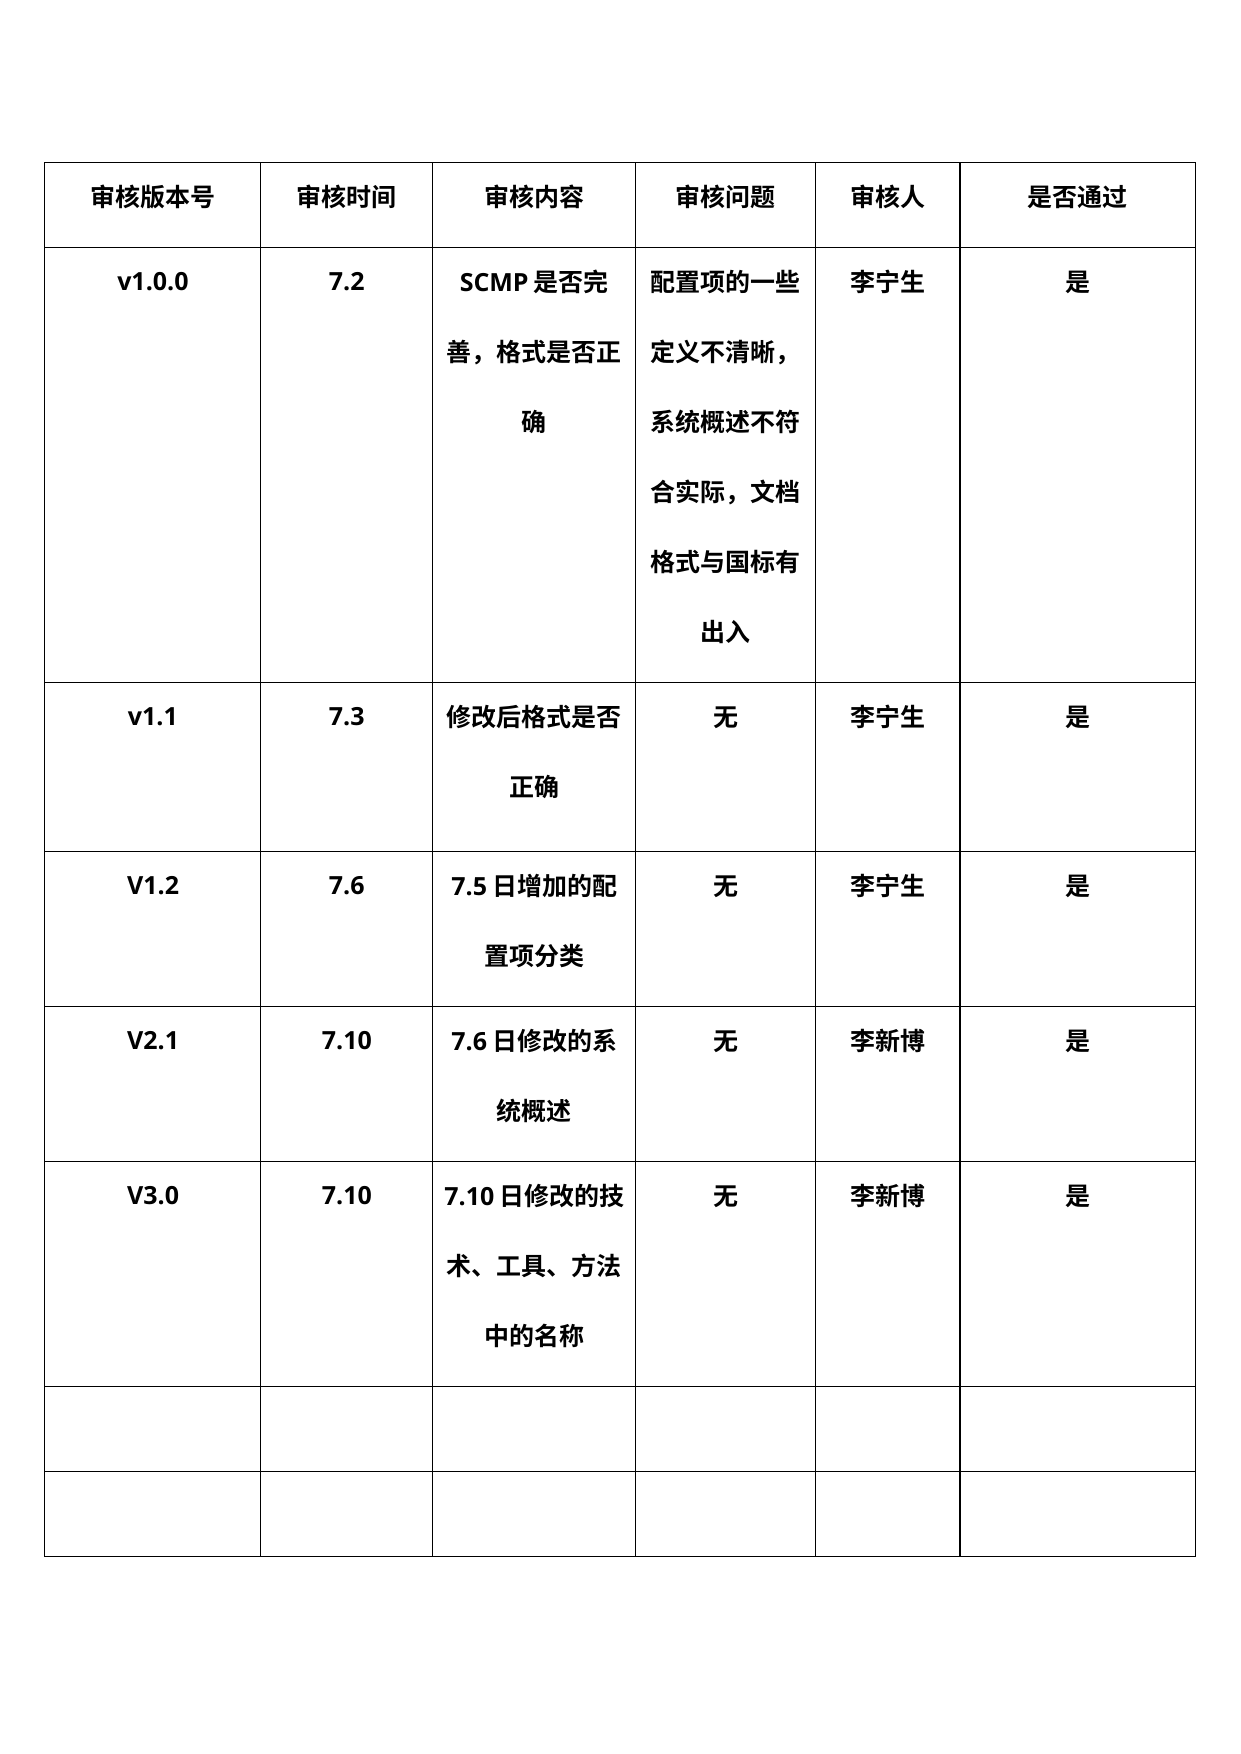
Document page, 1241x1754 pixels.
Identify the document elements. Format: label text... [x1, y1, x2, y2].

table_cell 是 [961, 683, 1195, 851]
table_cell 7.3 [261, 683, 432, 851]
table_cell [961, 1387, 1195, 1471]
table_cell 修改后格式是否正确 [433, 683, 635, 851]
table_cell 配置项的一些定义不清晰，系统概述不符合实际，文档格式与国标有出入 [636, 248, 815, 682]
table_cell [45, 1472, 260, 1556]
table_cell 李宁生 [816, 248, 959, 682]
table_cell 7.10日修改的技术、工具、方法中的名称 [433, 1162, 635, 1386]
table_header 是否通过 [961, 163, 1195, 247]
table_cell SCMP是否完善，格式是否正确 [433, 248, 635, 682]
table_header 审核内容 [433, 163, 635, 247]
table_cell [433, 1387, 635, 1471]
table_header 审核问题 [636, 163, 815, 247]
table_cell [636, 1387, 815, 1471]
table_cell 是 [961, 1162, 1195, 1386]
table_cell 7.6 [261, 852, 432, 1006]
table_cell [816, 1387, 959, 1471]
table_cell [261, 1472, 432, 1556]
table_cell [961, 1472, 1195, 1556]
table_cell V3.0 [45, 1162, 260, 1386]
table_cell [261, 1387, 432, 1471]
table_cell V2.1 [45, 1007, 260, 1161]
table_cell 是 [961, 248, 1195, 682]
table_cell 无 [636, 1007, 815, 1161]
table_cell 无 [636, 683, 815, 851]
table_cell 无 [636, 1162, 815, 1386]
table_cell 是 [961, 1007, 1195, 1161]
table_cell [636, 1472, 815, 1556]
table_cell 7.6日修改的系统概述 [433, 1007, 635, 1161]
table_cell v1.0.0 [45, 248, 260, 682]
table_cell 是 [961, 852, 1195, 1006]
table_cell 李新博 [816, 1162, 959, 1386]
table_cell 7.2 [261, 248, 432, 682]
table_cell [816, 1472, 959, 1556]
table_cell 无 [636, 852, 815, 1006]
table_cell 7.5日增加的配置项分类 [433, 852, 635, 1006]
table_cell 7.10 [261, 1007, 432, 1161]
table_cell 李宁生 [816, 852, 959, 1006]
table_cell V1.2 [45, 852, 260, 1006]
table_header 审核时间 [261, 163, 432, 247]
table_cell 7.10 [261, 1162, 432, 1386]
table_cell [433, 1472, 635, 1556]
table_cell [45, 1387, 260, 1471]
table_header 审核人 [816, 163, 959, 247]
table_cell 李宁生 [816, 683, 959, 851]
table_cell v1.1 [45, 683, 260, 851]
table_cell 李新博 [816, 1007, 959, 1161]
table_header 审核版本号 [45, 163, 260, 247]
